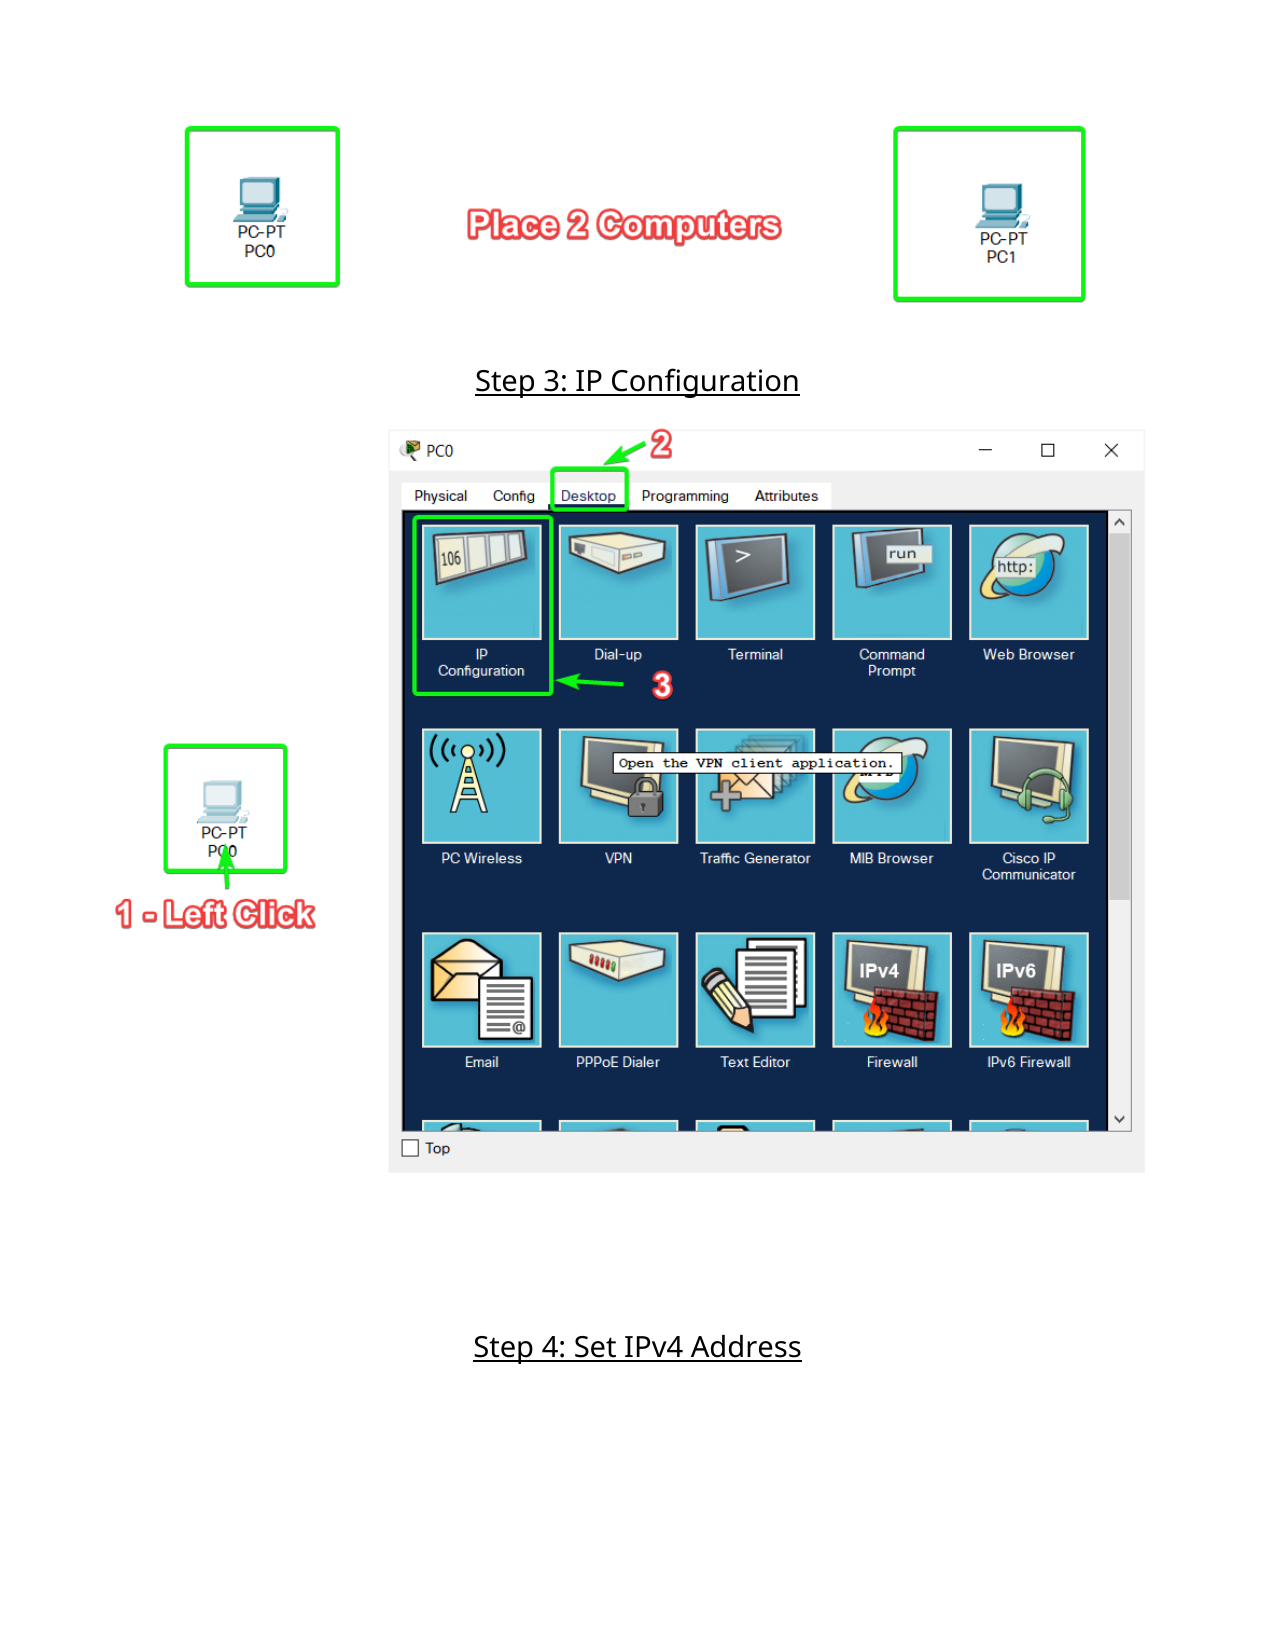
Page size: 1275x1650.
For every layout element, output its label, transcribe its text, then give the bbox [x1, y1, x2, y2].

picture [141, 75, 1134, 342]
text Step 4: Set IPv4 Address [75, 1326, 1200, 1366]
text Step 3: IP Configuration [75, 360, 1200, 400]
picture [86, 419, 1189, 1189]
